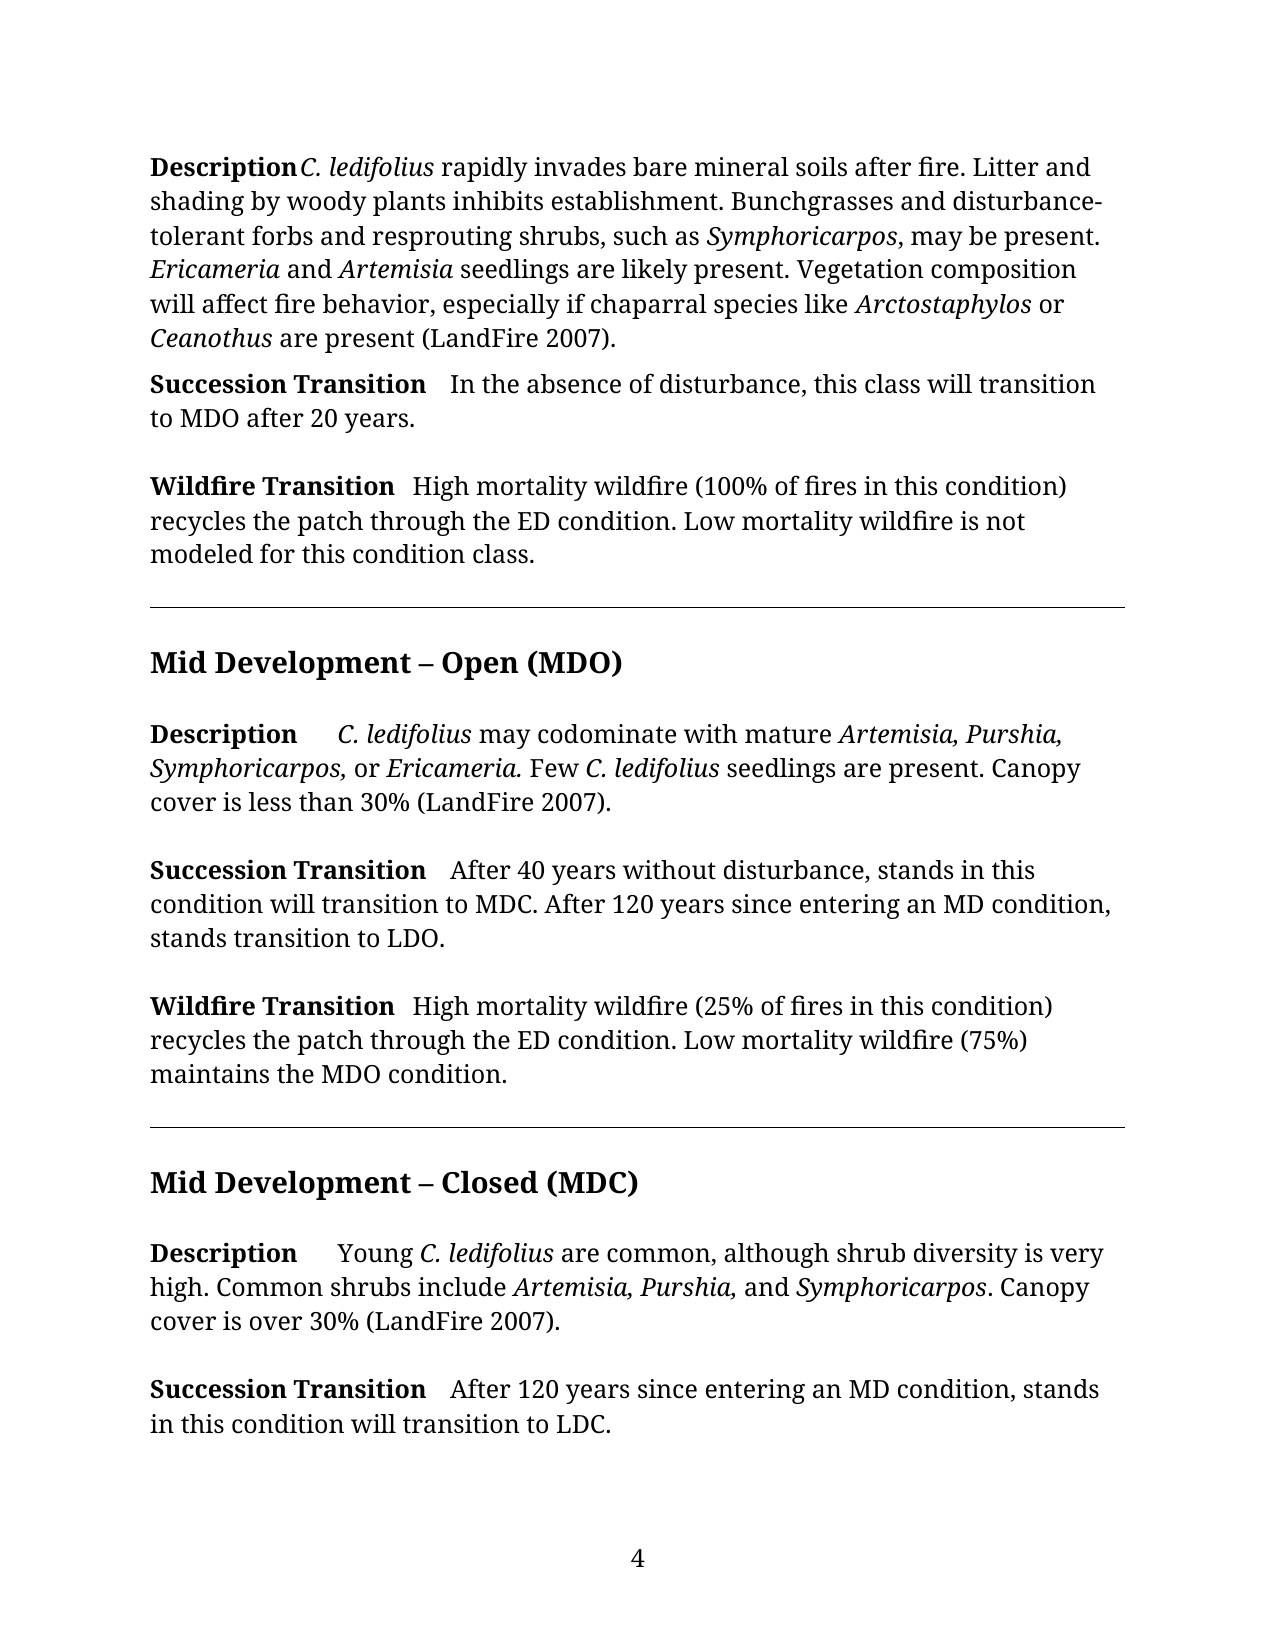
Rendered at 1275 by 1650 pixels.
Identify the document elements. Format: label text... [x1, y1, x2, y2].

text Mid Development – Closed (MDC) [150, 1162, 1125, 1202]
text Succession Transition In the absence of disturbance, this class will transition to MDO after 20 years. [150, 367, 1125, 435]
text Wildfire Transition High mortality wildfire (100% of fires in this condition) recycles the patch through the ED condition. Low mortality wildfire is not modeled for this condition class. [150, 469, 1125, 571]
text Description Young C. ledifolius are common, although shrub diversity is very high. Common shrubs include Artemisia, Purshia, and Symphoricarpos. Canopy cover is over 30% (LandFire 2007). [150, 1236, 1125, 1338]
text Description C. ledifolius may codominate with mature Artemisia, Purshia, Symphoricarpos, or Ericameria. Few C. ledifolius seedlings are present. Canopy cover is less than 30% (LandFire 2007). [150, 716, 1125, 818]
text Mid Development – Open (MDO) [150, 642, 1125, 682]
text Succession Transition After 120 years since entering an MD condition, stands in this condition will transition to LDC. [150, 1372, 1125, 1440]
text Succession Transition After 40 years without disturbance, stands in this condition will transition to MDC. After 120 years since entering an MD condition, stands transition to LDO. [150, 852, 1125, 955]
subtitle Description C. ledifolius rapidly invades bare mineral soils after fire. Litter and shading by woody plants inhibits establishment. Bunchgrasses and disturbance-tolerant forbs and resprouting shrubs, such as Symphoricarpos, may be present. Ericameria and Artemisia seedlings are likely present. Vegetation composition will affect fire behavior, especially if chaparral species like Arctostaphylos or Ceanothus are present (LandFire 2007). [150, 150, 1125, 354]
text Wildfire Transition High mortality wildfire (25% of fires in this condition) recycles the patch through the ED condition. Low mortality wildfire (75%) maintains the MDO condition. [150, 989, 1125, 1091]
